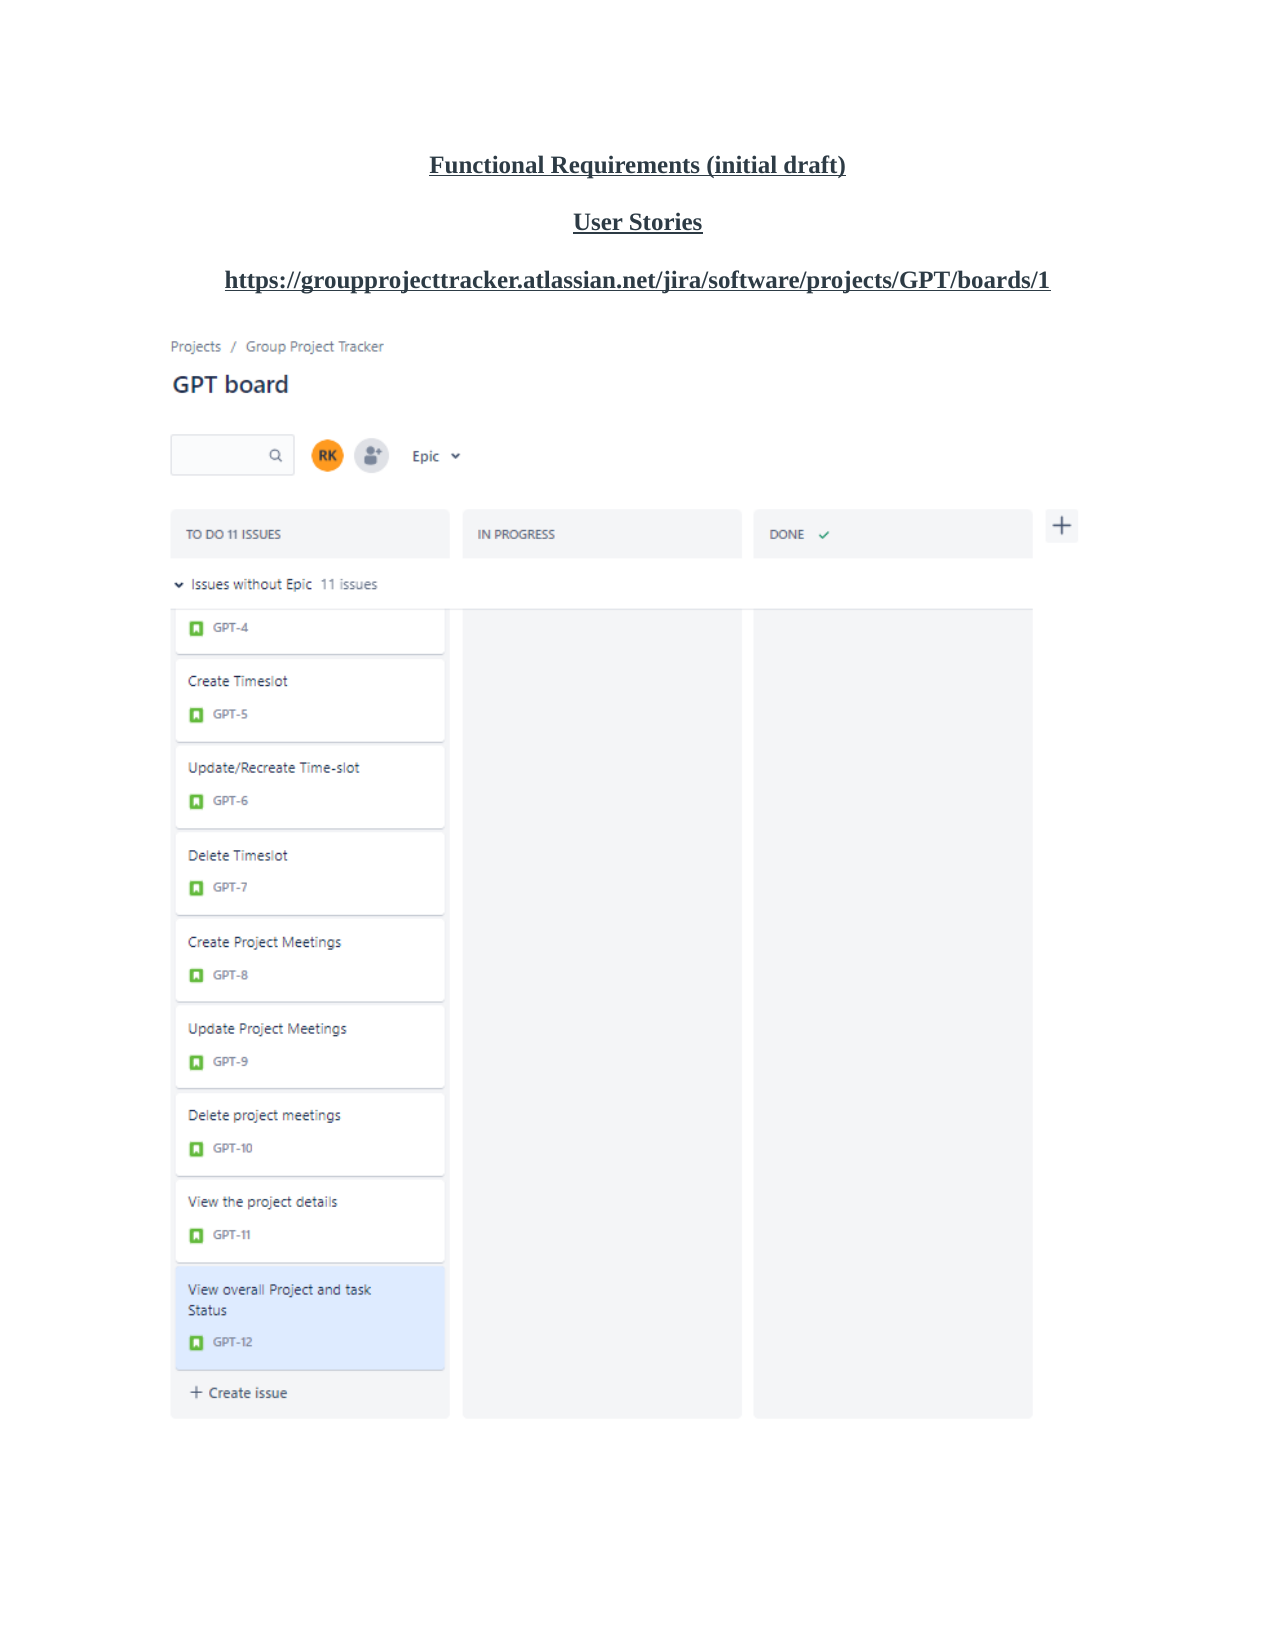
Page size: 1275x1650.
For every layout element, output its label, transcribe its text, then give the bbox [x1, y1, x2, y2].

text User Stories https://groupprojecttracker.atlassian.net/jira/software/projects/GPT/boards/1 [150, 207, 1125, 294]
picture [150, 322, 1125, 1424]
text Functional Requirements (initial draft) [150, 150, 1125, 179]
